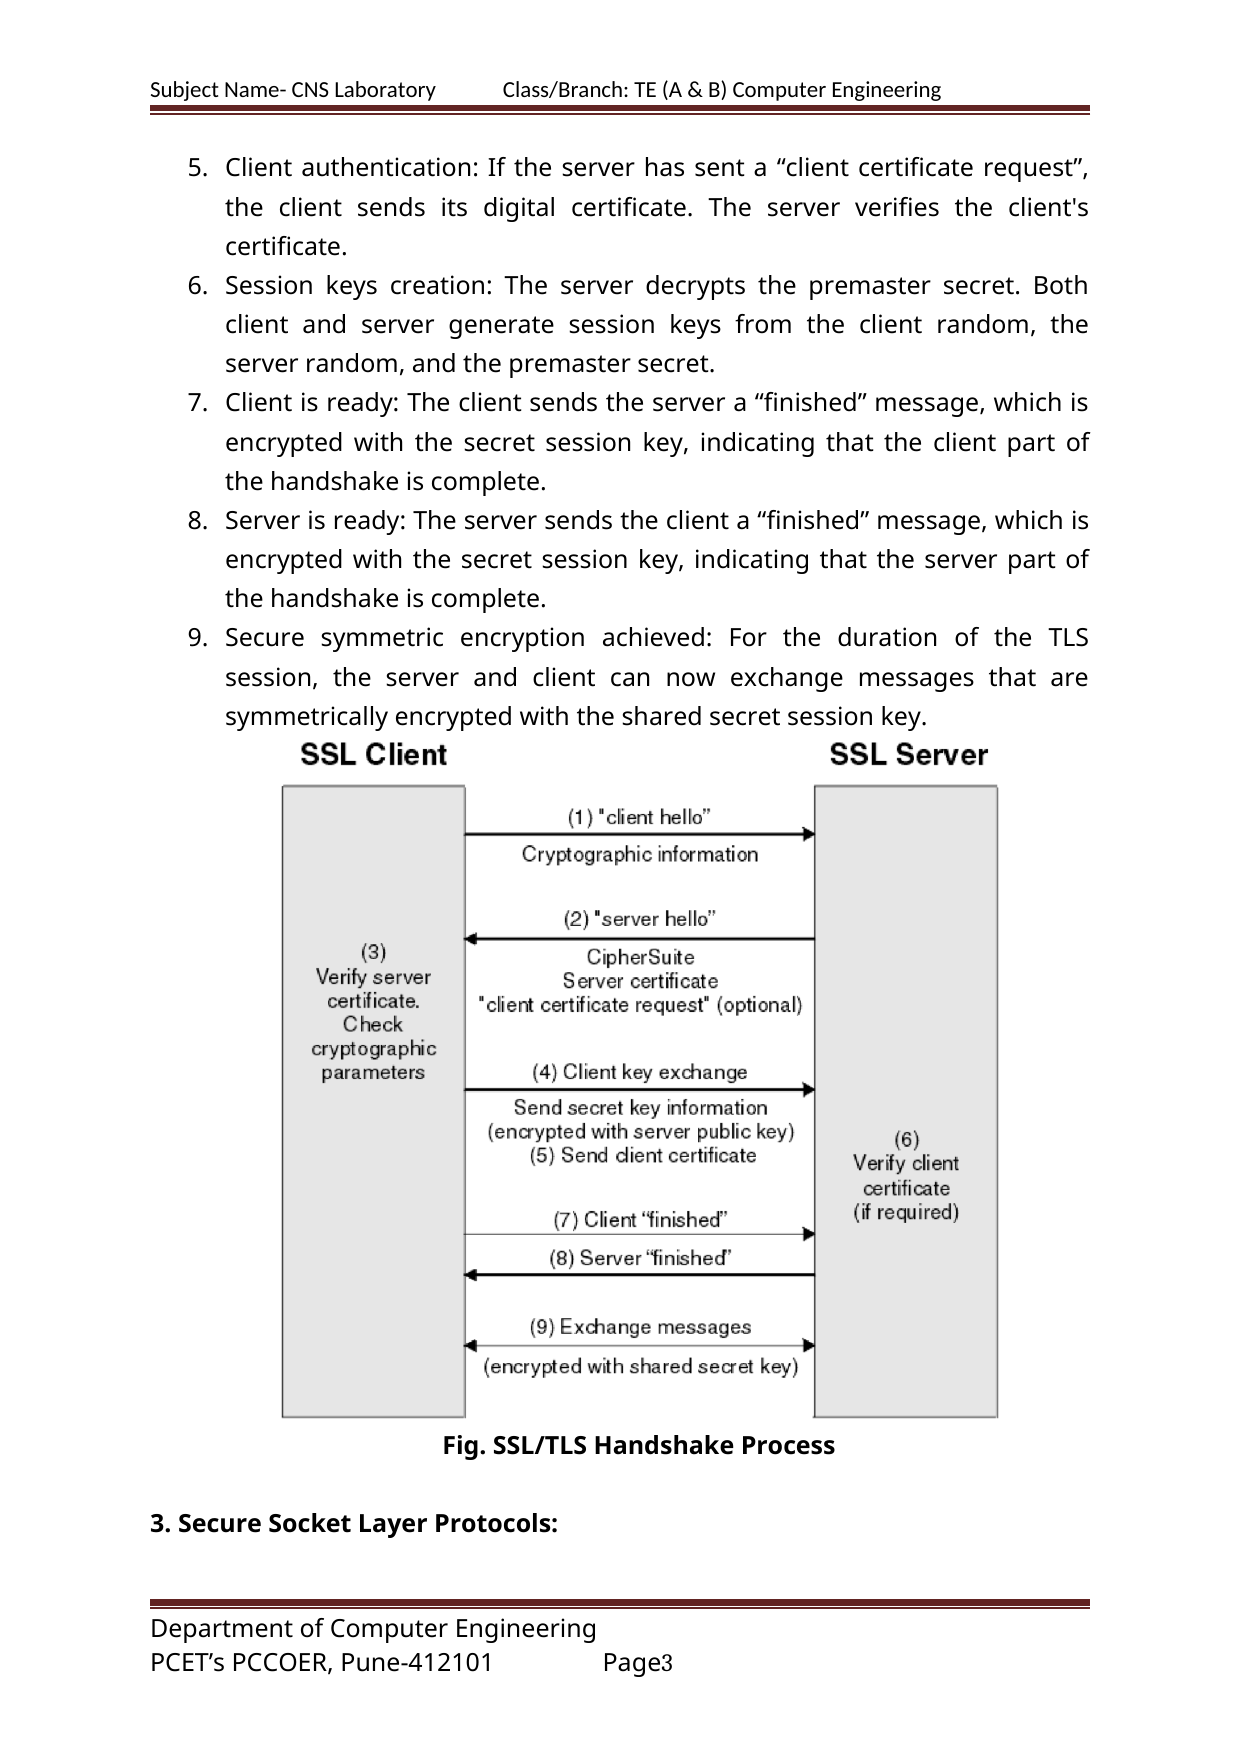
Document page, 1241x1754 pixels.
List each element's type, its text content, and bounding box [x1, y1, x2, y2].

text Fig. SSL/TLS Handshake Process [187, 1427, 1090, 1461]
list Session keys creation: The server decrypts the premaster secret. Both client and server generate session keys from the client random, the server random, and the premaster secret. [187, 267, 1090, 380]
list Server is ready: The server sends the client a “finished” message, which is encrypted with the secret session key, indicating that the server part of the handshake is complete. [187, 502, 1090, 615]
text 3. Secure Socket Layer Protocols: [150, 1506, 1090, 1540]
list Client is ready: The client sends the server a “finished” message, which is encrypted with the secret session key, indicating that the client part of the handshake is complete. [187, 385, 1090, 497]
list Secure symmetric encryption achieved: For the duration of the TLS session, the server and client can now exchange messages that are symmetrically encrypted with the shared secret session key. [187, 620, 1090, 732]
picture [275, 737, 1003, 1424]
list Client authentication: If the server has sent a “client certificate request”, the client sends its digital certificate. The server verifies the client's certificate. [187, 150, 1090, 262]
